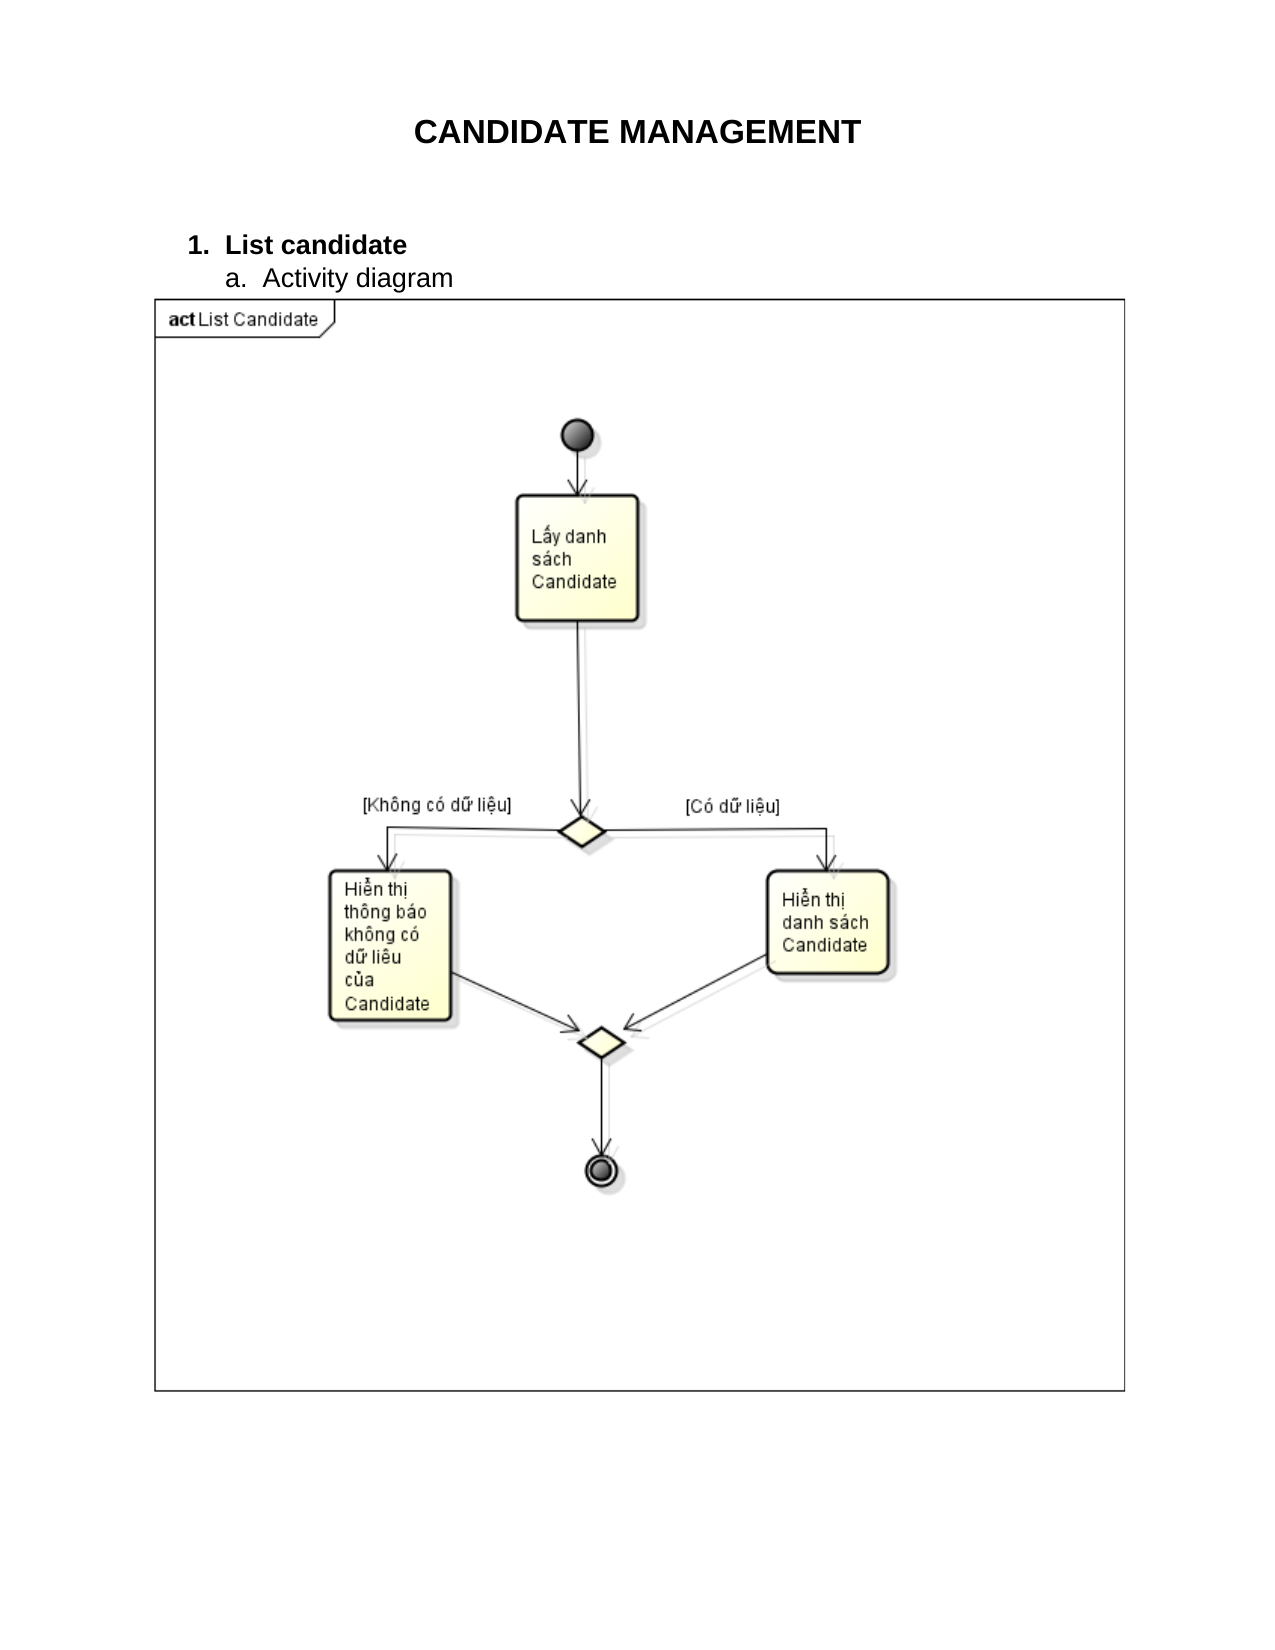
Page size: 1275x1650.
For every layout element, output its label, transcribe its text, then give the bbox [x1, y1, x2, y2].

text CANDIDATE MANAGEMENT [150, 112, 1125, 151]
list Activity diagram [225, 262, 1125, 294]
picture [150, 296, 1125, 1401]
list List candidate [187, 229, 1125, 260]
